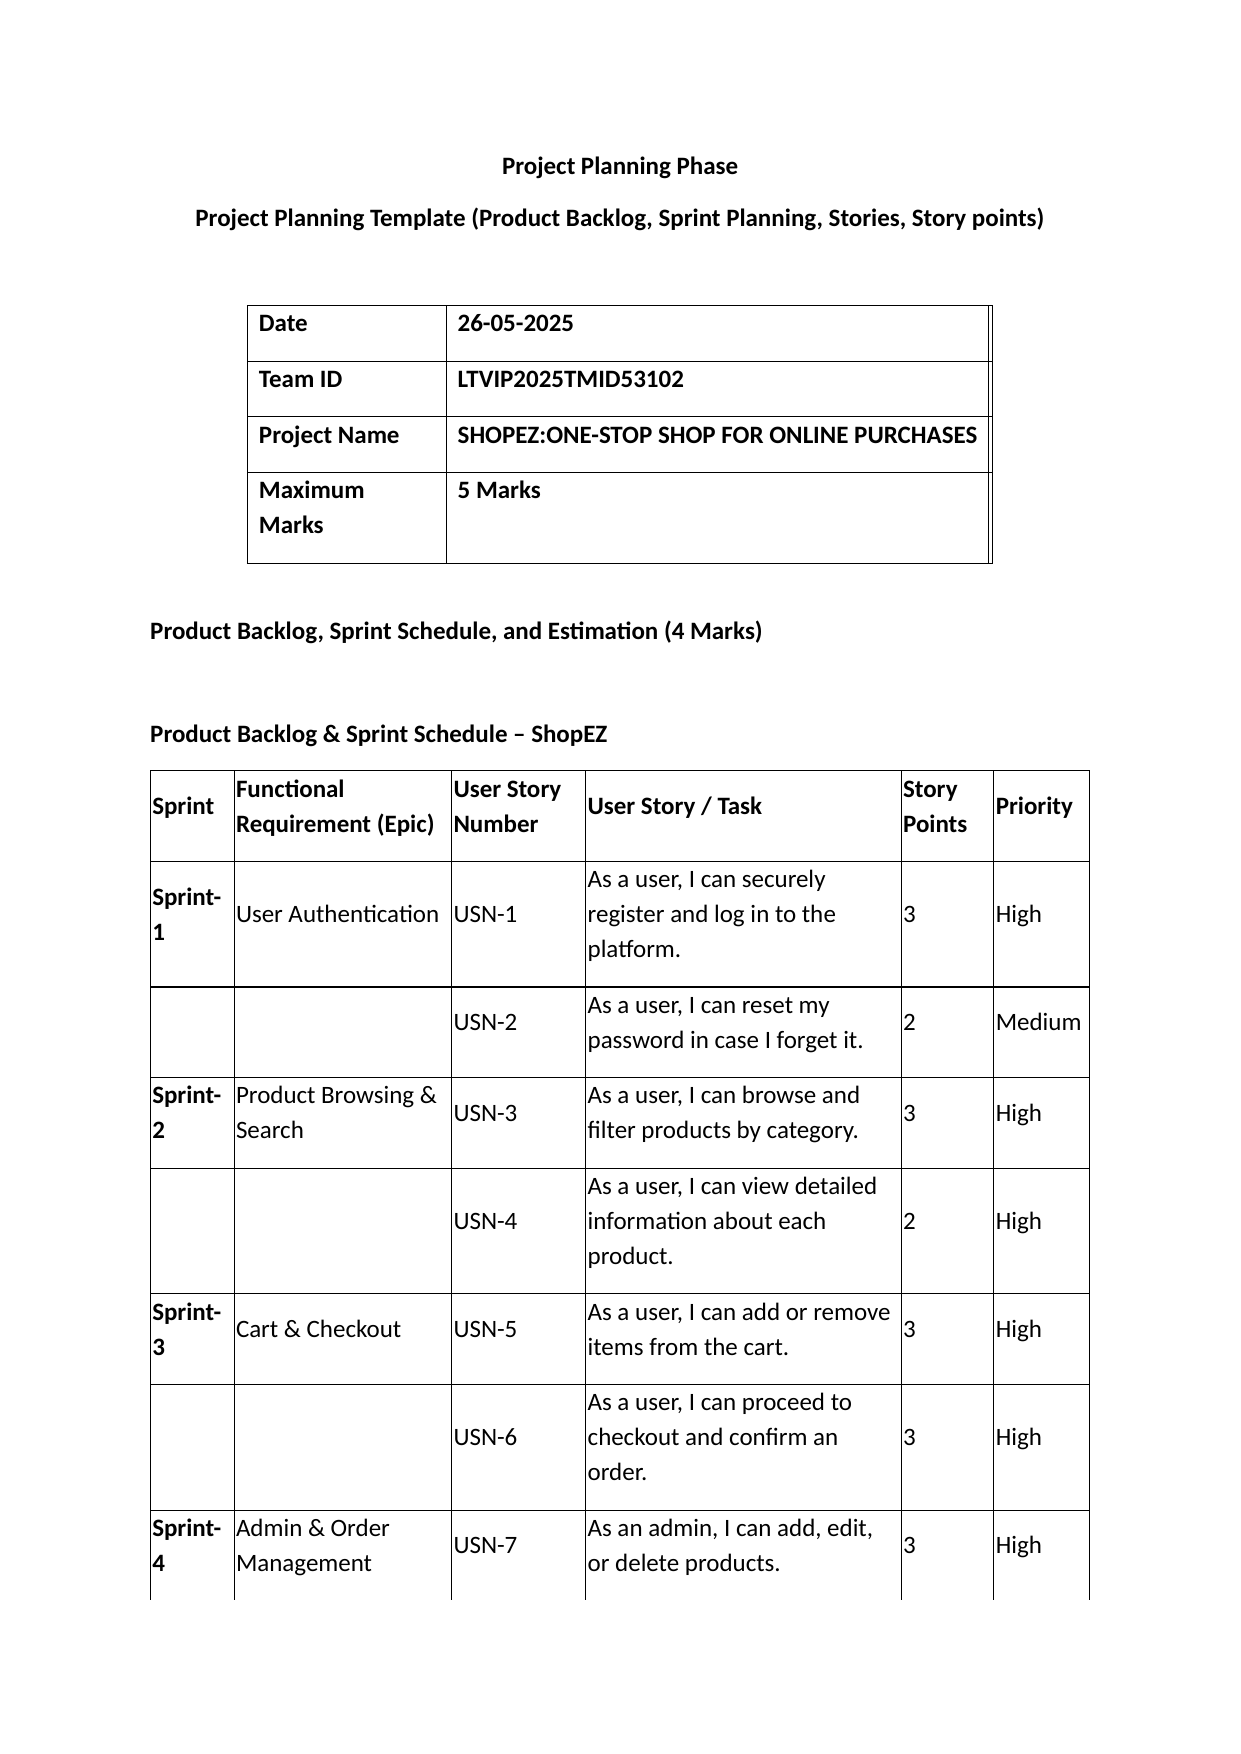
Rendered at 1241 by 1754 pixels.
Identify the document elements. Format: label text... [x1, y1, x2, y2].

table_cell USN-4 [452, 1169, 585, 1293]
table_cell As a user, I can view detailed information about each product. [586, 1169, 901, 1293]
table_cell High [994, 1294, 1089, 1384]
table_cell 3 [902, 1078, 993, 1168]
table_cell High [994, 1078, 1089, 1168]
table_cell 5 Marks [447, 473, 988, 562]
text Product Backlog & Sprint Schedule – ShopEZ [150, 718, 1090, 749]
table_cell Project Name [248, 417, 446, 472]
table_cell Product Browsing & Search [235, 1078, 451, 1168]
table_cell [151, 1385, 234, 1509]
table_header Priority [994, 771, 1089, 861]
table_cell [235, 1169, 451, 1293]
table_cell USN-1 [452, 862, 585, 986]
table_cell Admin & Order Management [235, 1511, 451, 1600]
text Project Planning Template (Product Backlog, Sprint Planning, Stories, Story points) [150, 202, 1090, 232]
table_cell [235, 1385, 451, 1509]
text Project Planning Phase [150, 150, 1090, 181]
table_cell USN-7 [452, 1511, 585, 1600]
table_cell SHOPEZ:ONE-STOP SHOP FOR ONLINE PURCHASES [447, 417, 988, 472]
table_cell 3 [902, 1385, 993, 1509]
table_cell [151, 1169, 234, 1293]
table_cell USN-5 [452, 1294, 585, 1384]
table_cell LTVIP2025TMID53102 [447, 362, 988, 416]
table_cell [151, 988, 234, 1077]
table_cell Medium [994, 988, 1089, 1077]
table_header User Story / Task [586, 771, 901, 861]
text Product Backlog, Sprint Schedule, and Estimation (4 Marks) [150, 615, 1090, 646]
table_cell High [994, 862, 1089, 986]
table_cell High [994, 1511, 1089, 1600]
table_cell Maximum Marks [248, 473, 446, 562]
table_cell [235, 988, 451, 1077]
table_cell High [994, 1169, 1089, 1293]
table_header Story Points [902, 771, 993, 861]
table_cell 3 [902, 1294, 993, 1384]
table_header 26-05-2025 [447, 306, 988, 361]
table_header User Story Number [452, 771, 585, 861]
table_cell 3 [902, 1511, 993, 1600]
table_cell 2 [902, 988, 993, 1077]
table_header Date [248, 306, 446, 361]
table_cell User Authentication [235, 862, 451, 986]
table_header Sprint [151, 771, 234, 861]
table_cell USN-2 [452, 988, 585, 1077]
table_cell As a user, I can reset my password in case I forget it. [586, 988, 901, 1077]
table_cell As an admin, I can add, edit, or delete products. [586, 1511, 901, 1600]
table_header Functional Requirement (Epic) [235, 771, 451, 861]
table_cell Sprint-2 [151, 1078, 234, 1168]
table_cell USN-3 [452, 1078, 585, 1168]
table_cell Sprint-4 [151, 1511, 234, 1600]
table_cell As a user, I can browse and filter products by category. [586, 1078, 901, 1168]
table_cell As a user, I can add or remove items from the cart. [586, 1294, 901, 1384]
table_cell USN-6 [452, 1385, 585, 1509]
table_cell 2 [902, 1169, 993, 1293]
table_cell Team ID [248, 362, 446, 416]
table_cell High [994, 1385, 1089, 1509]
table_cell Cart & Checkout [235, 1294, 451, 1384]
table_cell 3 [902, 862, 993, 986]
table_cell As a user, I can proceed to checkout and confirm an order. [586, 1385, 901, 1509]
table_cell Sprint-3 [151, 1294, 234, 1384]
table_cell Sprint-1 [151, 862, 234, 986]
table_cell As a user, I can securely register and log in to the platform. [586, 862, 901, 986]
